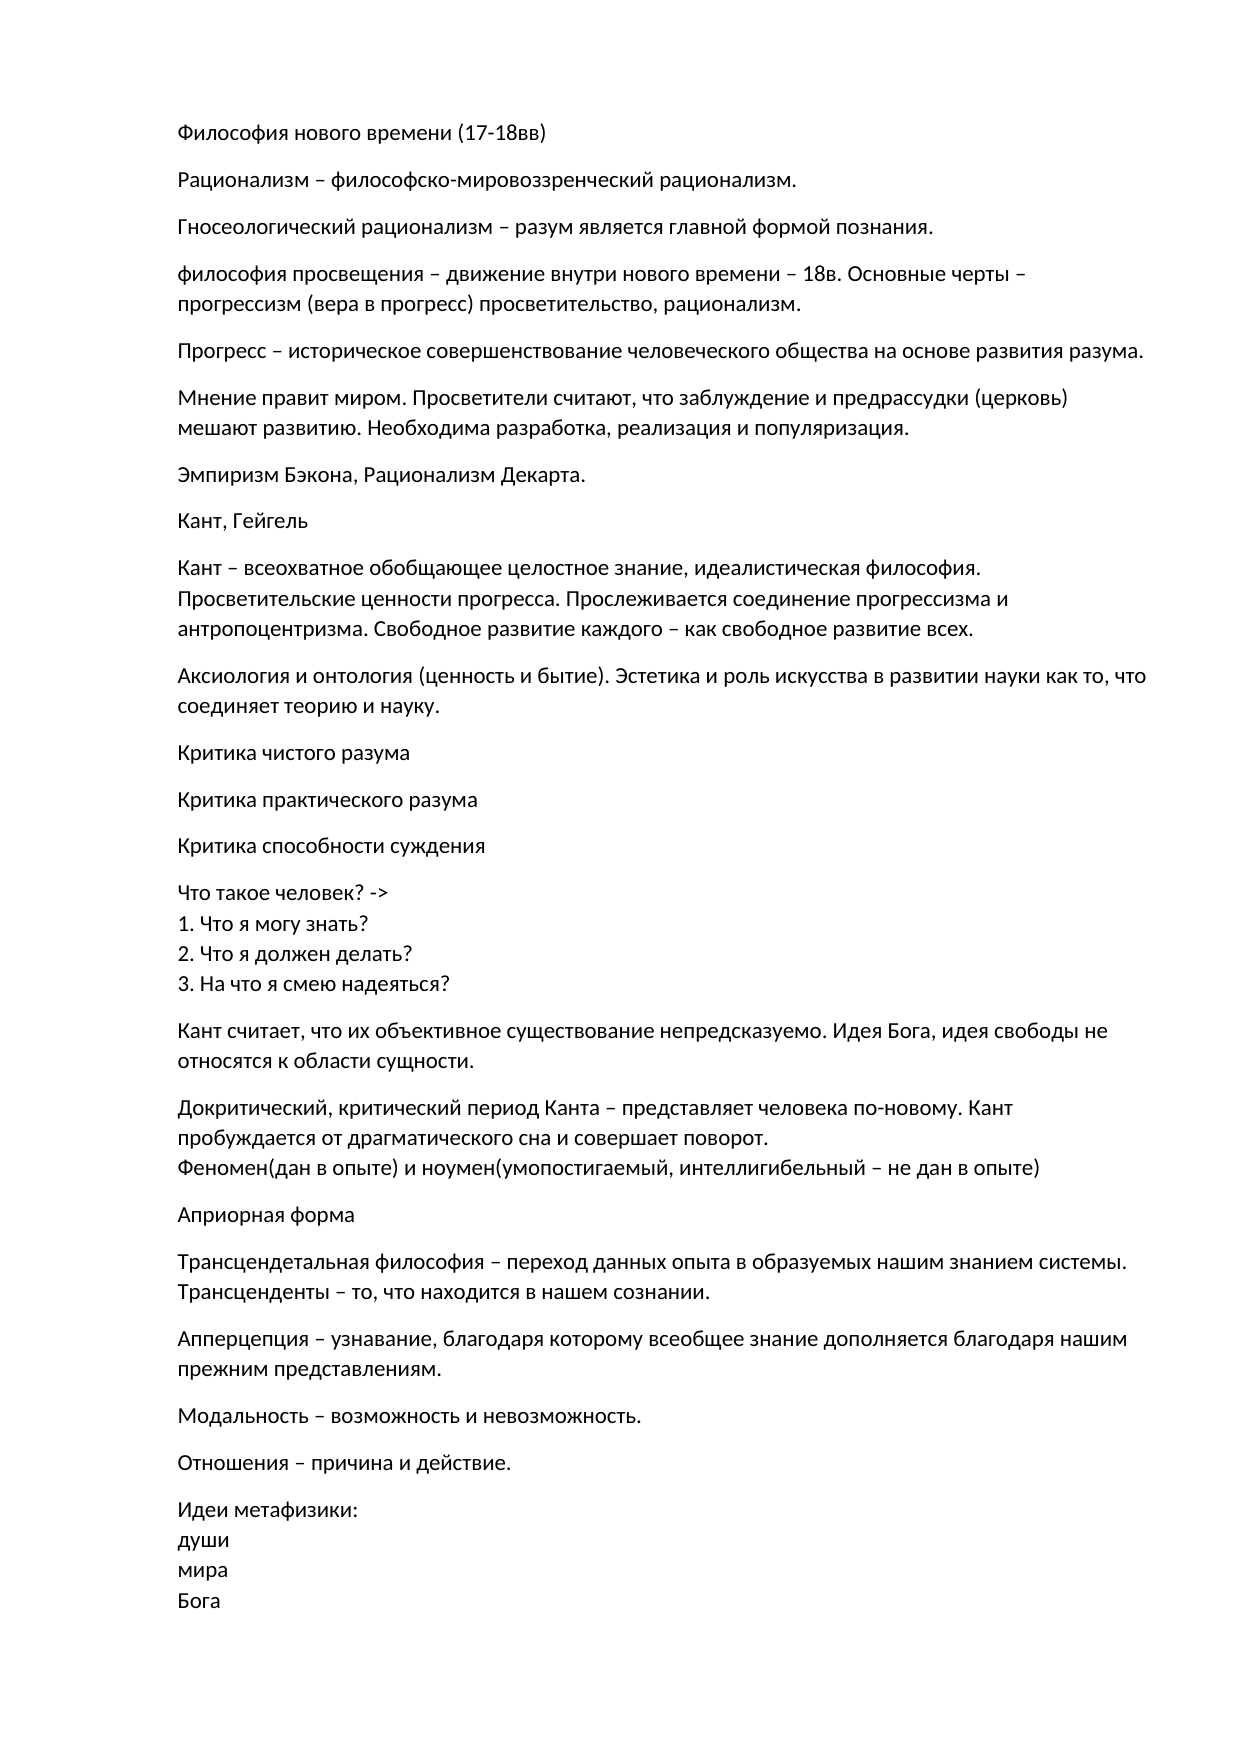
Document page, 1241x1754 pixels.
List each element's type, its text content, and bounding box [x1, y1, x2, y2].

text Философия нового времени (17-18вв) [177, 118, 1152, 146]
text Критика способности суждения [177, 832, 1152, 860]
text Трансцендетальная философия – переход данных опыта в образуемых нашим знанием системы. Трансценденты – то, что находится в нашем сознании. [177, 1247, 1152, 1306]
text Прогресс – историческое совершенствование человеческого общества на основе развития разума. [177, 336, 1152, 364]
text Что такое человек? -> 1. Что я могу знать? 2. Что я должен делать? 3. На что я смею надеяться? [177, 878, 1152, 997]
text Критика практического разума [177, 785, 1152, 813]
text Докритический, критический период Канта – представляет человека по-новому. Кант пробуждается от драгматического сна и совершает поворот. Феномен(дан в опыте) и ноумен(умопостигаемый, интеллигибельный – не дан в опыте) [177, 1093, 1152, 1182]
text Эмпиризм Бэкона, Рационализм Декарта. [177, 460, 1152, 488]
text Апперцепция – узнавание, благодаря которому всеобщее знание дополняется благодаря нашим прежним представлениям. [177, 1324, 1152, 1383]
text Кант считает, что их объективное существование непредсказуемо. Идея Бога, идея свободы не относятся к области сущности. [177, 1016, 1152, 1074]
text Отношения – причина и действие. [177, 1448, 1152, 1476]
text Гносеологический рационализм – разум является главной формой познания. [177, 212, 1152, 240]
text Рационализм – философско-мировоззренческий рационализм. [177, 165, 1152, 193]
text Априорная форма [177, 1200, 1152, 1228]
text Кант, Гейгель [177, 507, 1152, 535]
text философия просвещения – движение внутри нового времени – 18в. Основные черты – прогрессизм (вера в прогресс) просветительство, рационализм. [177, 259, 1152, 317]
text Кант – всеохватное обобщающее целостное знание, идеалистическая философия. Просветительские ценности прогресса. Прослеживается соединение прогрессизма и антропоцентризма. Свободное развитие каждого – как свободное развитие всех. [177, 553, 1152, 642]
text Мнение правит миром. Просветители считают, что заблуждение и предрассудки (церковь) мешают развитию. Необходима разработка, реализация и популяризация. [177, 383, 1152, 441]
text Критика чистого разума [177, 738, 1152, 766]
text Идеи метафизики: души мира Бога [177, 1495, 1152, 1614]
text Модальность – возможность и невозможность. [177, 1401, 1152, 1429]
text Аксиология и онтология (ценность и бытие). Эстетика и роль искусства в развитии науки как то, что соединяет теорию и науку. [177, 661, 1152, 719]
